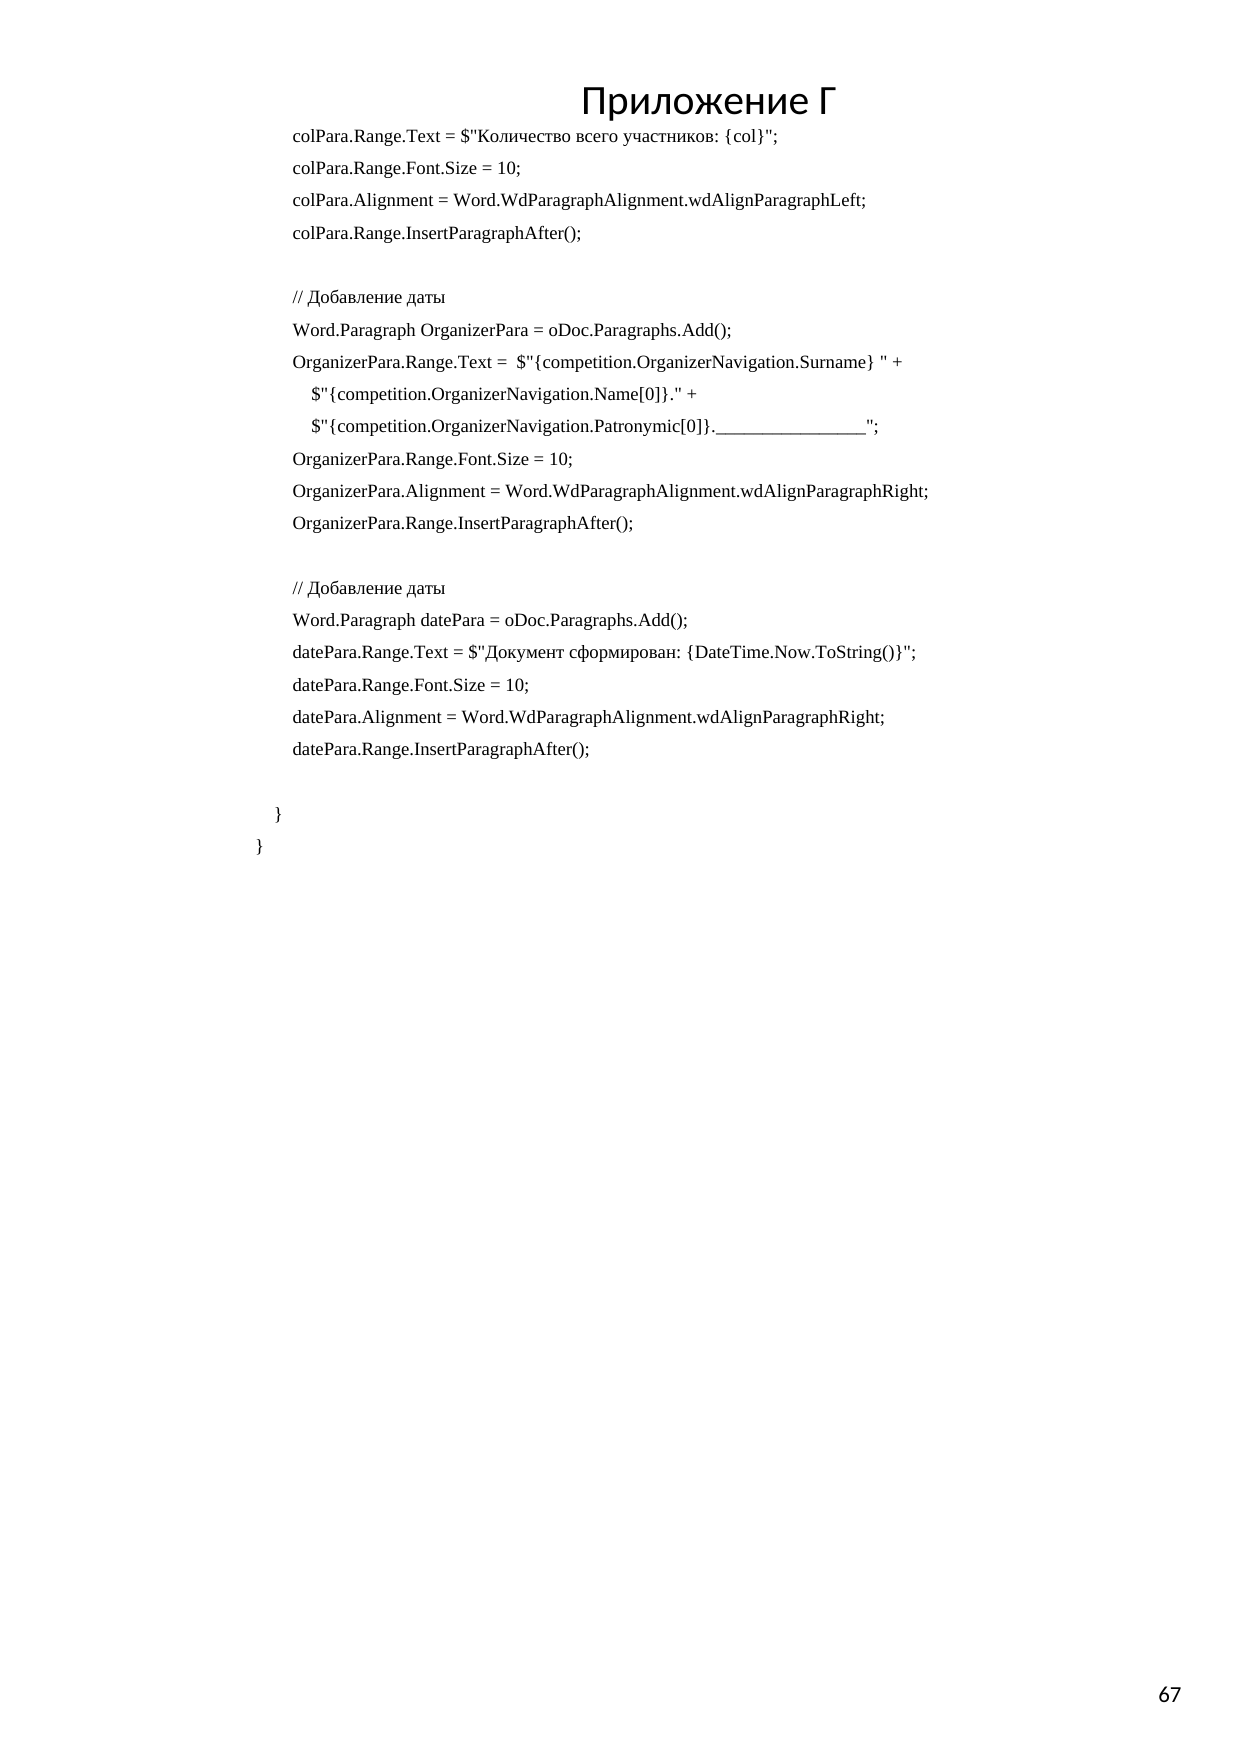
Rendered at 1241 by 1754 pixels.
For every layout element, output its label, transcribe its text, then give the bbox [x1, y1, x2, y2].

text OrganizerPara.Alignment = Word.WdParagraphAlignment.wdAlignParagraphRight; [177, 480, 1181, 501]
text // Добавление даты [177, 286, 1181, 308]
text datePara.Range.Text = $"Документ сформирован: {DateTime.Now.ToString()}"; [177, 641, 1181, 663]
text } [177, 803, 1181, 824]
text OrganizerPara.Range.Font.Size = 10; [177, 448, 1181, 469]
text colPara.Range.Text = $"Количество всего участников: {col}"; [177, 125, 1181, 146]
text colPara.Range.InsertParagraphAfter(); [177, 222, 1181, 243]
text // Добавление даты [177, 577, 1181, 598]
text datePara.Range.InsertParagraphAfter(); [177, 738, 1181, 760]
text Word.Paragraph datePara = oDoc.Paragraphs.Add(); [177, 609, 1181, 631]
text OrganizerPara.Range.Text = $"{competition.OrganizerNavigation.Surname} " + [177, 351, 1181, 372]
text $"{competition.OrganizerNavigation.Name[0]}." + [177, 383, 1181, 404]
text datePara.Alignment = Word.WdParagraphAlignment.wdAlignParagraphRight; [177, 706, 1181, 727]
text colPara.Alignment = Word.WdParagraphAlignment.wdAlignParagraphLeft; [177, 189, 1181, 211]
text OrganizerPara.Range.InsertParagraphAfter(); [177, 512, 1181, 534]
text } [177, 835, 1181, 857]
text Word.Paragraph OrganizerPara = oDoc.Paragraphs.Add(); [177, 318, 1181, 340]
text datePara.Range.Font.Size = 10; [177, 674, 1181, 695]
text colPara.Range.Font.Size = 10; [177, 157, 1181, 178]
text $"{competition.OrganizerNavigation.Patronymic[0]}.________________"; [177, 415, 1181, 437]
